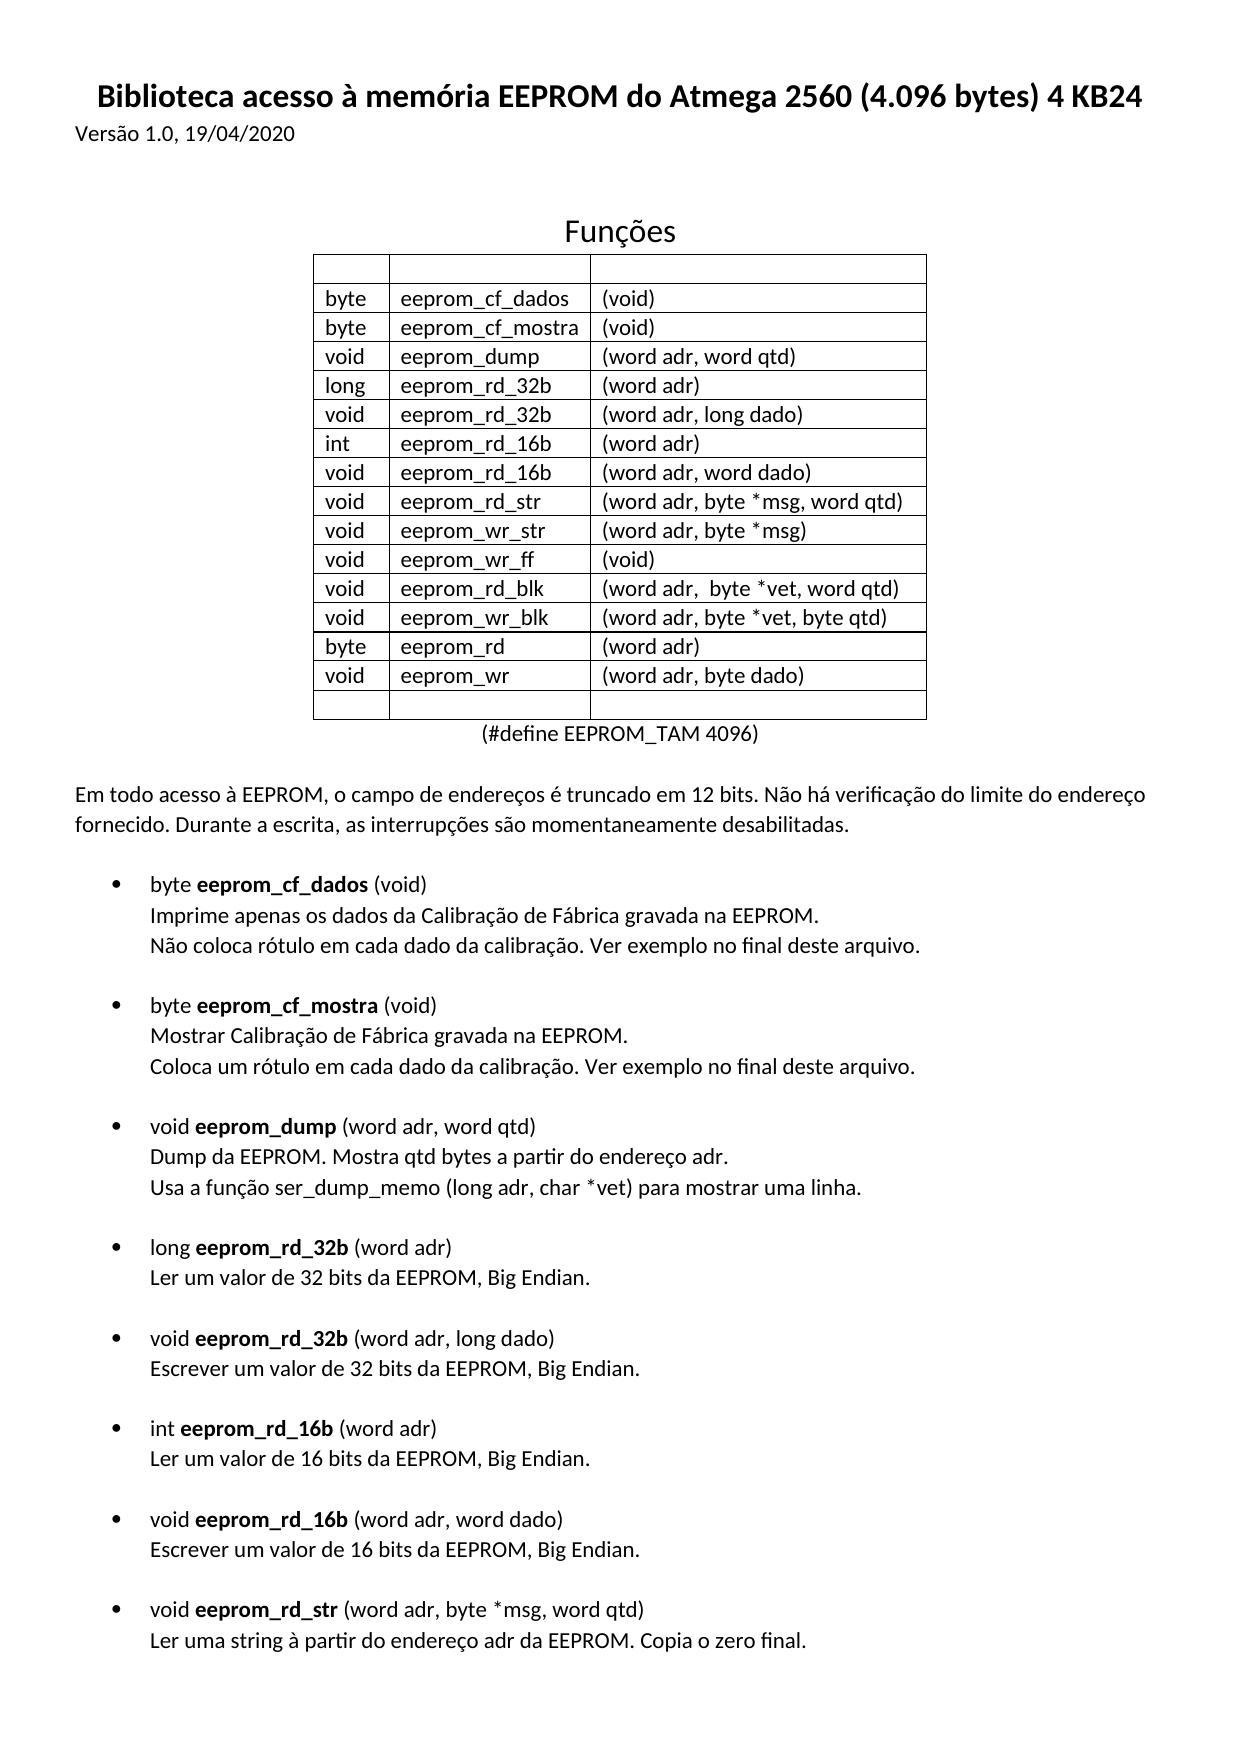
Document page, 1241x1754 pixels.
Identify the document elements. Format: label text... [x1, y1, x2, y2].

table_cell void [314, 545, 389, 573]
list void eeprom_dump (word adr, word qtd) [112, 1112, 1165, 1140]
list void eeprom_rd_16b (word adr, word dado) [112, 1505, 1165, 1533]
table_cell eeprom_wr_str [390, 516, 590, 544]
table_cell eeprom_wr_ff [390, 545, 590, 573]
table_header [314, 255, 389, 283]
text Em todo acesso à EEPROM, o campo de endereços é truncado em 12 bits. Não há verificação do limite do endereço fornecido. Durante a escrita, as interrupções são momentaneamente desabilitadas. [75, 780, 1165, 838]
table_cell (void) [591, 284, 926, 312]
table_cell (word adr, byte *vet, word qtd) [591, 574, 926, 602]
list Dump da EEPROM. Mostra qtd bytes a partir do endereço adr. [150, 1142, 1165, 1171]
table_cell (void) [591, 545, 926, 573]
table_cell (void) [591, 313, 926, 341]
list long eeprom_rd_32b (word adr) [112, 1233, 1165, 1261]
table_cell void [314, 603, 389, 631]
table_header [591, 255, 926, 283]
table_cell [591, 691, 926, 718]
table_cell long [314, 371, 389, 399]
table_cell eeprom_rd_32b [390, 371, 590, 399]
list Usa a função ser_dump_memo (long adr, char *vet) para mostrar uma linha. [150, 1173, 1165, 1201]
list Ler um valor de 16 bits da EEPROM, Big Endian. [150, 1444, 1165, 1473]
table_cell (word adr, byte *vet, byte qtd) [591, 603, 926, 631]
table_cell byte [314, 284, 389, 312]
table_cell eeprom_cf_mostra [390, 313, 590, 341]
table_cell eeprom_rd [390, 633, 590, 660]
list Coloca um rótulo em cada dado da calibração. Ver exemplo no final deste arquivo. [150, 1052, 1165, 1080]
list int eeprom_rd_16b (word adr) [112, 1414, 1165, 1442]
list byte eeprom_cf_dados (void) [112, 871, 1165, 899]
table_cell [390, 691, 590, 718]
list Imprime apenas os dados da Calibração de Fábrica gravada na EEPROM. [150, 901, 1165, 929]
table_cell eeprom_rd_32b [390, 400, 590, 428]
text Funções [75, 209, 1165, 250]
table_cell void [314, 400, 389, 428]
table_cell (word adr, word dado) [591, 458, 926, 486]
table_cell (word adr, byte *msg) [591, 516, 926, 544]
text Biblioteca acesso à memória EEPROM do Atmega 2560 (4.096 bytes) 4 KB24 [75, 75, 1165, 116]
list Ler um valor de 32 bits da EEPROM, Big Endian. [150, 1263, 1165, 1291]
list Não coloca rótulo em cada dado da calibração. Ver exemplo no final deste arquivo. [150, 931, 1165, 959]
table_cell (word adr) [591, 371, 926, 399]
table_cell void [314, 574, 389, 602]
table_cell void [314, 516, 389, 544]
list void eeprom_rd_str (word adr, byte *msg, word qtd) [112, 1596, 1165, 1624]
text (#define EEPROM_TAM 4096) [75, 719, 1165, 748]
table_cell void [314, 487, 389, 515]
table_cell (word adr) [591, 429, 926, 457]
table_cell eeprom_rd_str [390, 487, 590, 515]
table_cell eeprom_dump [390, 342, 590, 370]
table_cell eeprom_rd_blk [390, 574, 590, 602]
table_cell eeprom_wr [390, 661, 590, 689]
list Escrever um valor de 32 bits da EEPROM, Big Endian. [150, 1354, 1165, 1382]
table_cell void [314, 458, 389, 486]
table_cell (word adr) [591, 633, 926, 660]
table_cell [314, 691, 389, 718]
table_cell (word adr, word qtd) [591, 342, 926, 370]
table_cell eeprom_cf_dados [390, 284, 590, 312]
table_header [390, 255, 590, 283]
table_cell (word adr, long dado) [591, 400, 926, 428]
table_cell int [314, 429, 389, 457]
table_cell byte [314, 313, 389, 341]
list void eeprom_rd_32b (word adr, long dado) [112, 1324, 1165, 1352]
table_cell eeprom_rd_16b [390, 458, 590, 486]
table_cell void [314, 661, 389, 689]
text Versão 1.0, 19/04/2020 [75, 119, 1165, 147]
list Escrever um valor de 16 bits da EEPROM, Big Endian. [150, 1535, 1165, 1563]
list Mostrar Calibração de Fábrica gravada na EEPROM. [150, 1022, 1165, 1050]
table_cell eeprom_wr_blk [390, 603, 590, 631]
table_cell eeprom_rd_16b [390, 429, 590, 457]
list Ler uma string à partir do endereço adr da EEPROM. Copia o zero final. [150, 1626, 1165, 1654]
table_cell byte [314, 633, 389, 660]
table_cell (word adr, byte dado) [591, 661, 926, 689]
table_cell void [314, 342, 389, 370]
list byte eeprom_cf_mostra (void) [112, 991, 1165, 1019]
table_cell (word adr, byte *msg, word qtd) [591, 487, 926, 515]
